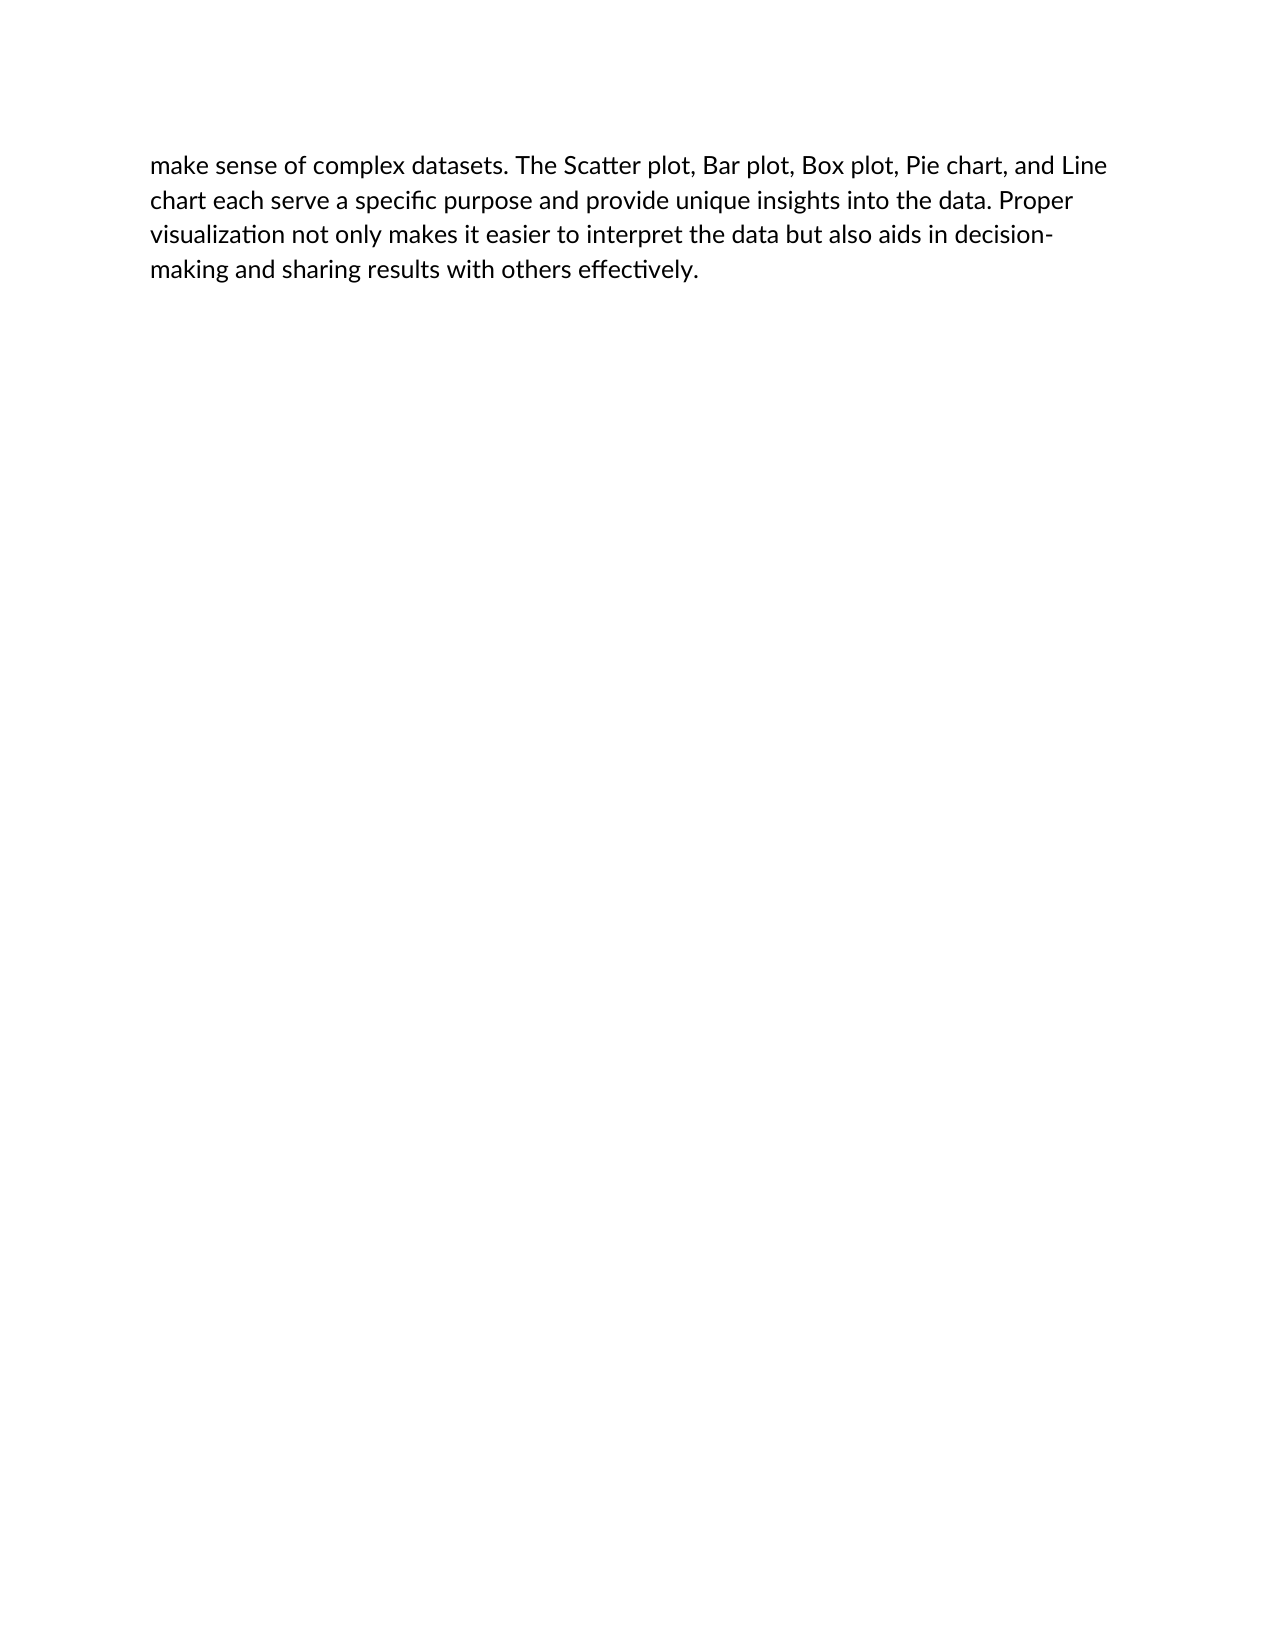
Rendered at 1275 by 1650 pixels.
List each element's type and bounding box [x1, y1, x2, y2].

text [150, 150, 1125, 283]
